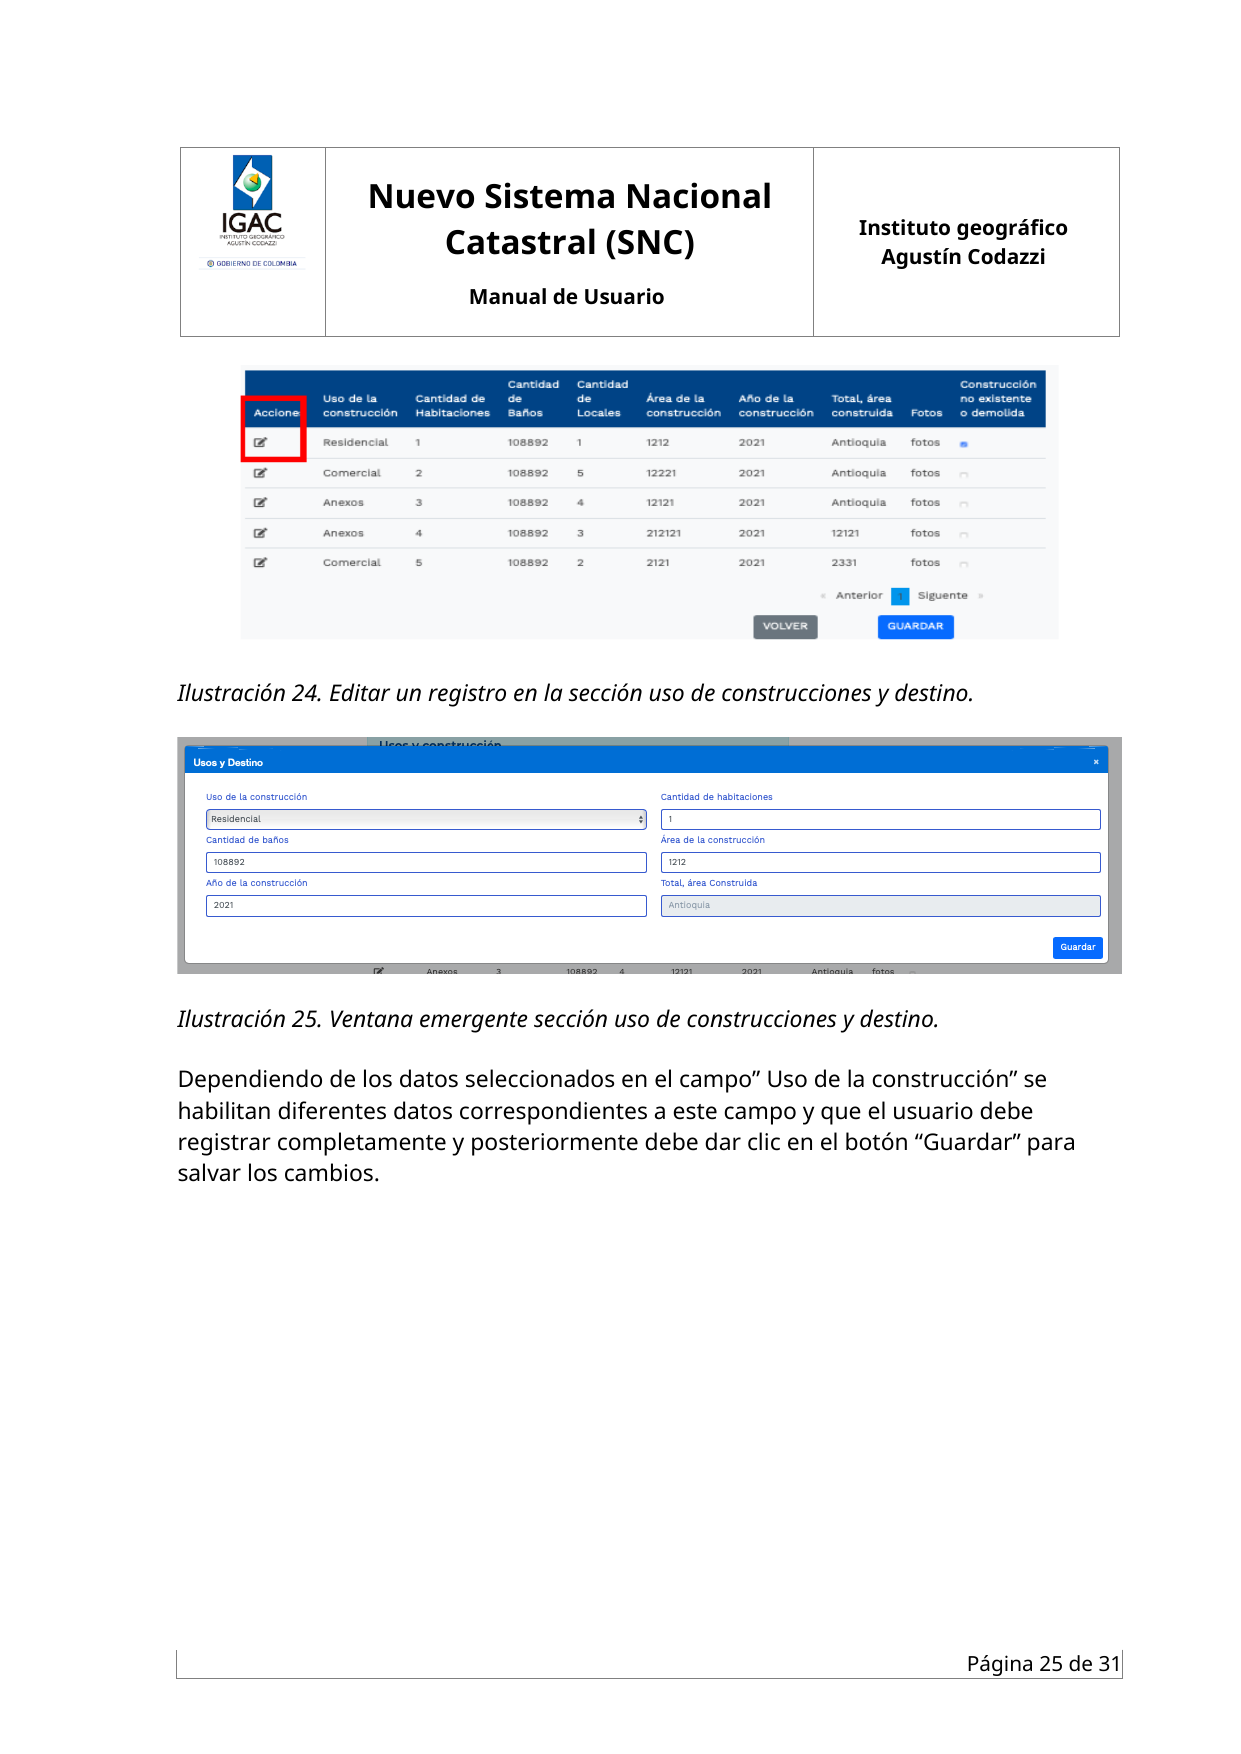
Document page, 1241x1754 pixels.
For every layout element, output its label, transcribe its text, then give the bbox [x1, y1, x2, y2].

picture [183, 150, 321, 274]
text Dependiendo de los datos seleccionados en el campo” Uso de la construcción” se habilitan diferentes datos correspondientes a este campo y que el usuario debe registrar completamente y posteriormente debe dar clic en el botón “Guardar” para salvar los cambios. [177, 1063, 1122, 1188]
text Ilustración 25. Ventana emergente sección uso de construcciones y destino. [177, 1003, 1122, 1034]
picture [240, 365, 1059, 648]
text Ilustración 24. Editar un registro en la sección uso de construcciones y destino. [177, 677, 1122, 708]
picture [177, 737, 1122, 974]
